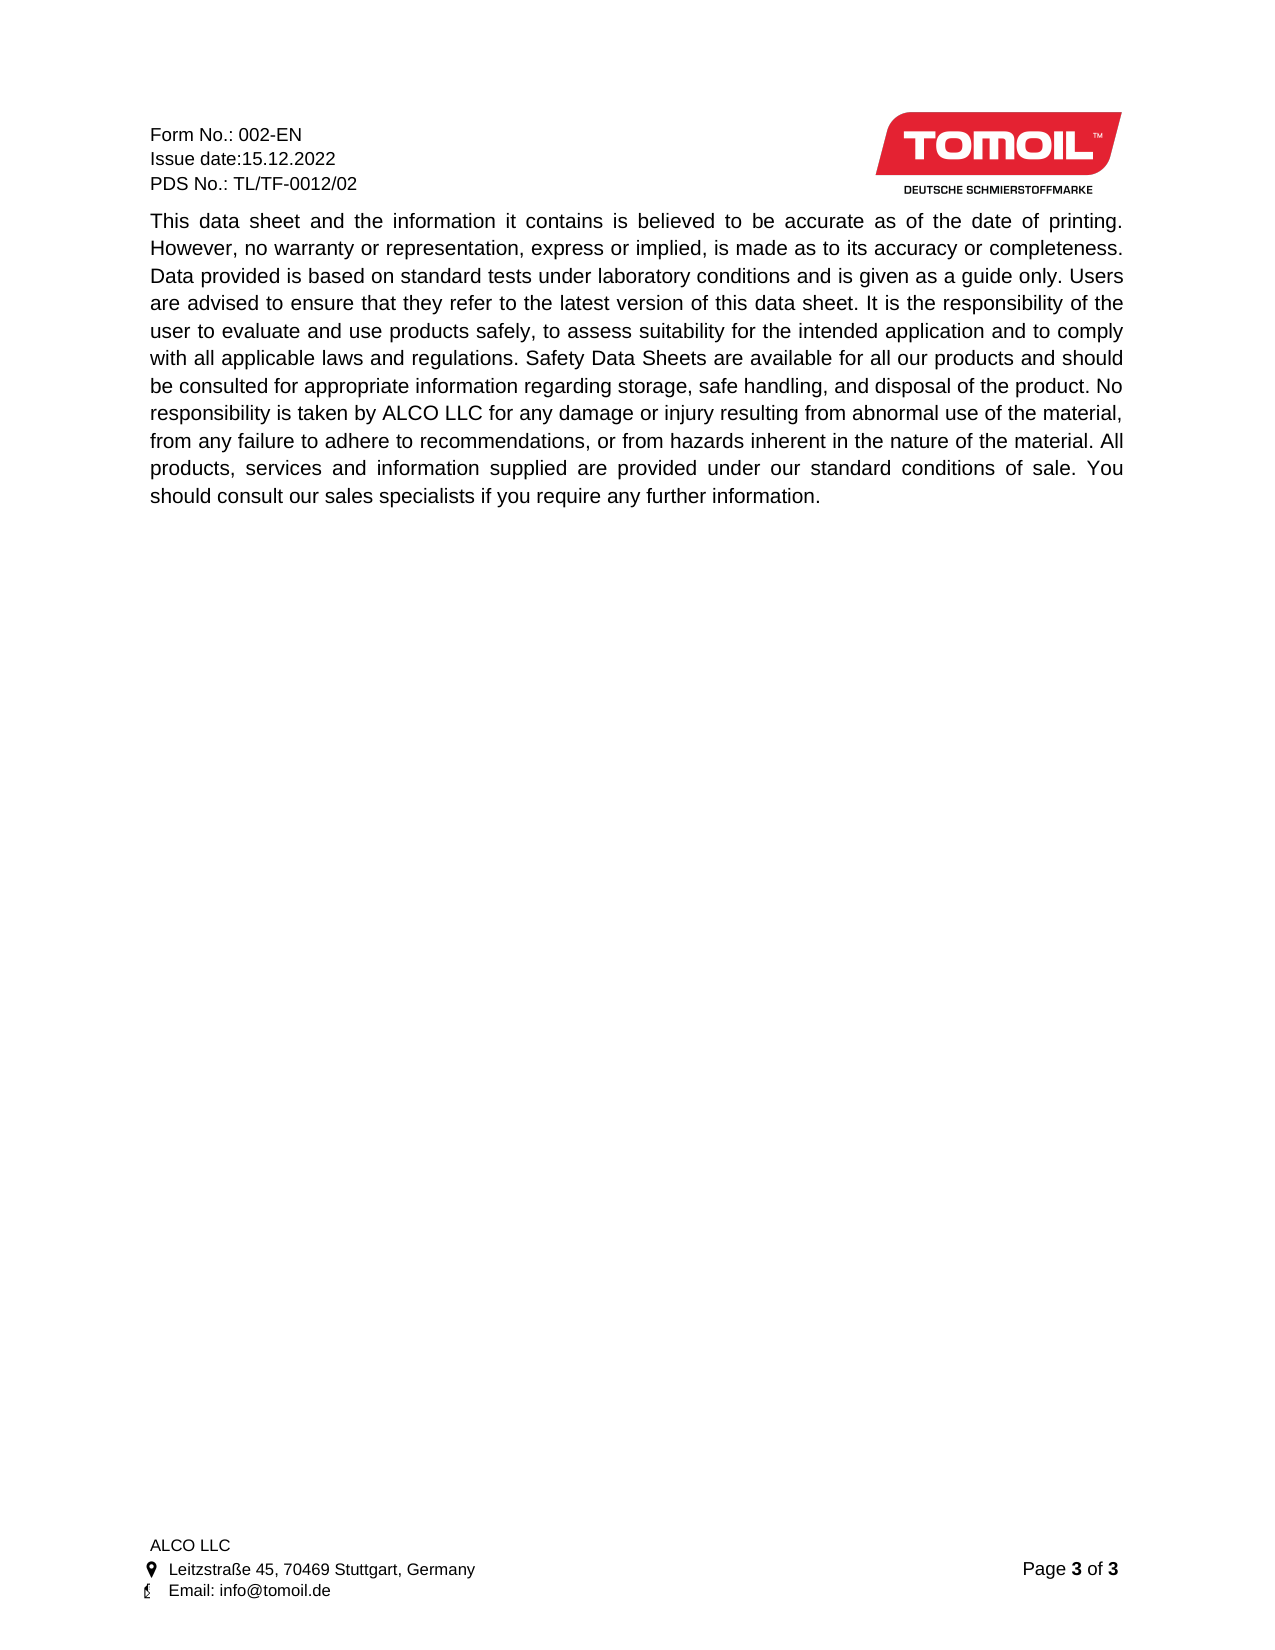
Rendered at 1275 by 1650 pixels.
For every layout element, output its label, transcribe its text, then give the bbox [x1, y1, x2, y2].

picture [871, 73, 1125, 209]
text This data sheet and the information it contains is believed to be accurate as of the date of printing. However, no warranty or representation, express or implied, is made as to its accuracy or completeness. Data provided is based on standard tests under laboratory conditions and is given as a guide only. Users are advised to ensure that they refer to the latest version of this data sheet. It is the responsibility of the user to evaluate and use products safely, to assess suitability for the intended application and to comply with all applicable laws and regulations. Safety Data Sheets are available for all our products and should be consulted for appropriate information regarding storage, safe handling, and disposal of the product. No responsibility is taken by ALCO LLC for any damage or injury resulting from abnormal use of the material, from any failure to adhere to recommendations, or from hazards inherent in the nature of the material. All products, services and information supplied are provided under our standard conditions of sale. You should consult our sales specialists if you require any further information. [150, 209, 1125, 508]
picture [141, 1558, 163, 1599]
